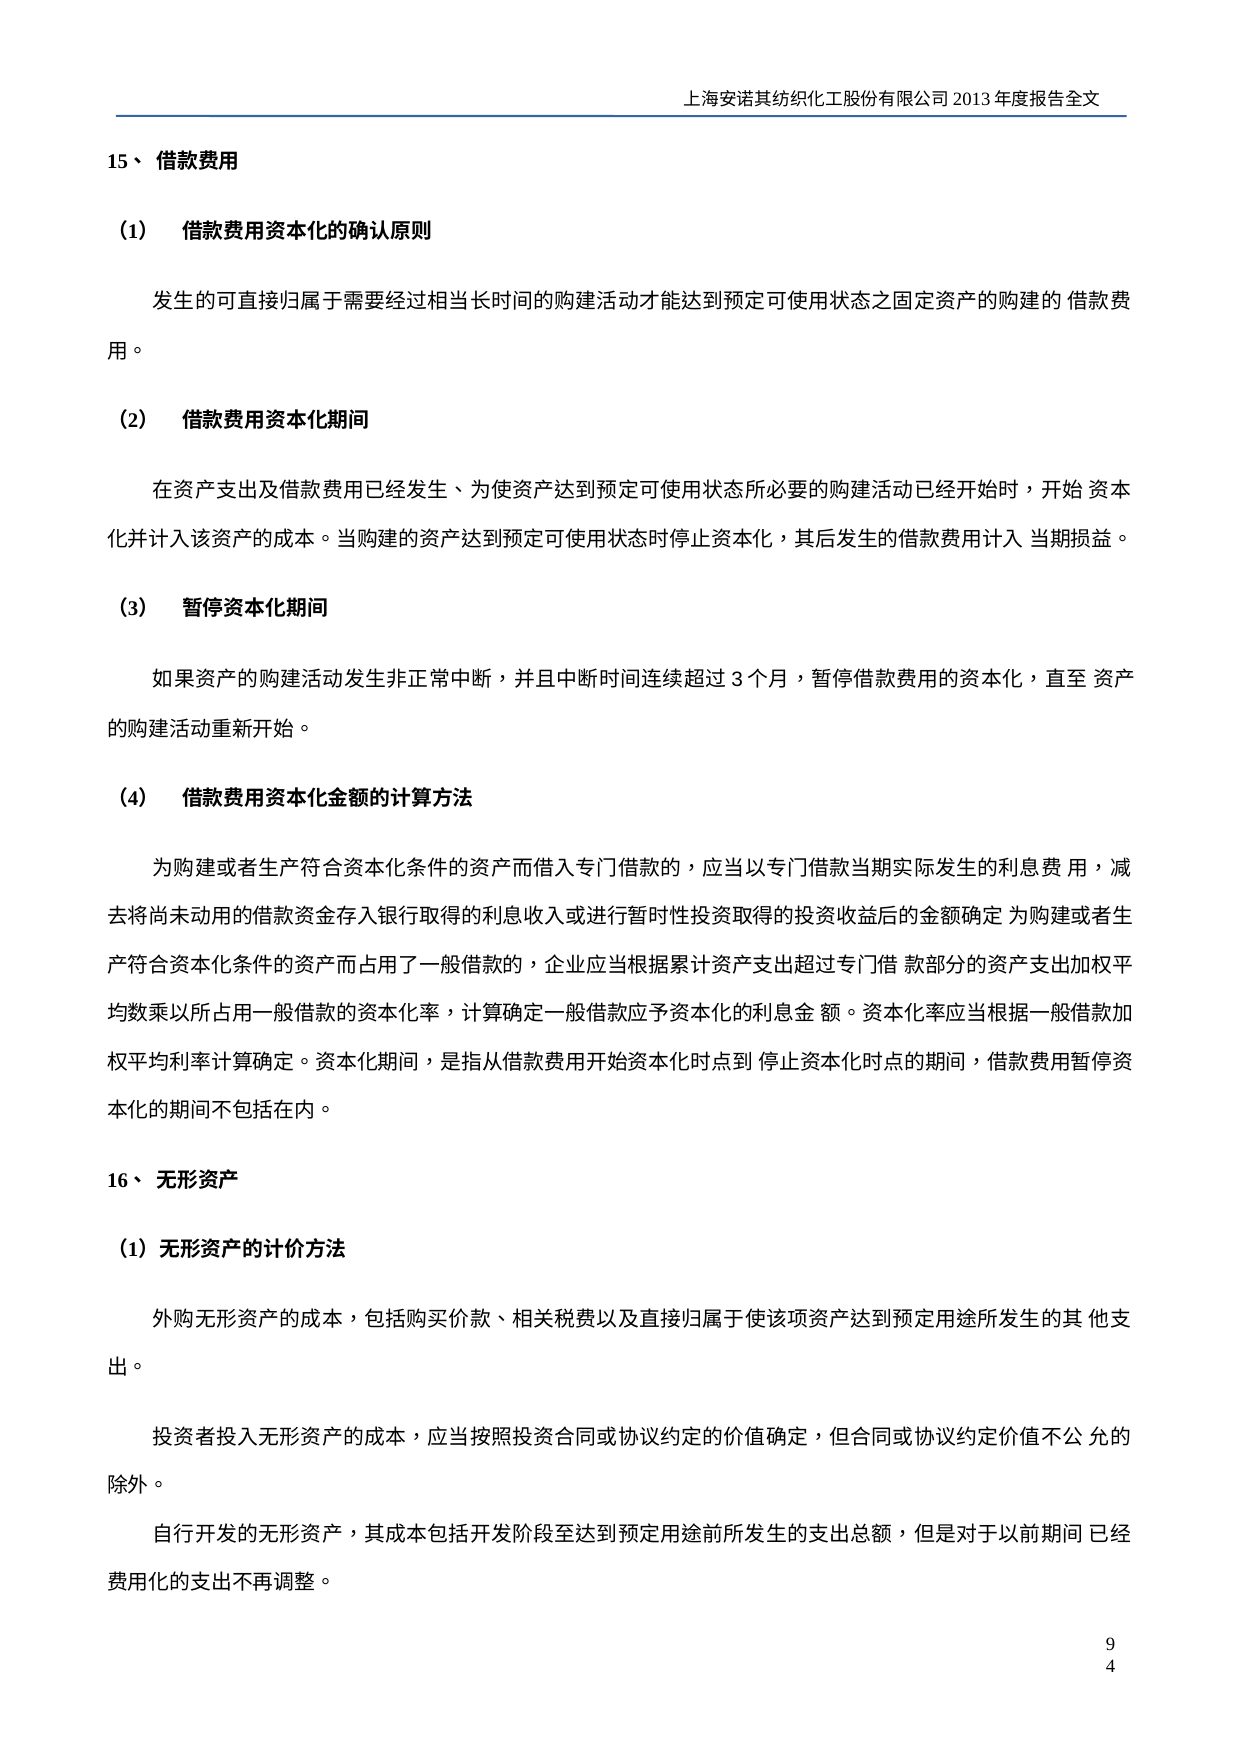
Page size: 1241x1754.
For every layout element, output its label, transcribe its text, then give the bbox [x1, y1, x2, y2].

text （2） 借款费用资本化期间 [107, 389, 1135, 437]
text 在资产支出及借款费用已经发生、为使资产达到预定可使用状态所必要的购建活动已经开始时，开始 资本化并计入该资产的成本。当购建的资产达到预定可使用状态时停止资本化，其后发生的借款费用计入 当期损益。 [107, 458, 1135, 556]
text （3） 暂停资本化期间 [107, 577, 1135, 625]
text （1） 借款费用资本化的确认原则 [107, 199, 1135, 248]
text 自行开发的无形资产，其成本包括开发阶段至达到预定用途前所发生的支出总额，但是对于以前期间 已经费用化的支出不再调整。 [107, 1502, 1135, 1599]
text 投资者投入无形资产的成本，应当按照投资合同或协议约定的价值确定，但合同或协议约定价值不公 允的除外。 [107, 1405, 1135, 1502]
text 16、 无形资产 [107, 1148, 1135, 1197]
text （4） 借款费用资本化金额的计算方法 [107, 767, 1135, 816]
text 外购无形资产的成本，包括购买价款、相关税费以及直接归属于使该项资产达到预定用途所发生的其 他支出。 [107, 1287, 1135, 1384]
text 15、 借款费用 [107, 130, 1135, 179]
text 发生的可直接归属于需要经过相当长时间的购建活动才能达到预定可使用状态之固定资产的购建的 借款费用。 [107, 269, 1135, 368]
text 如果资产的购建活动发生非正常中断，并且中断时间连续超过3个月，暂停借款费用的资本化，直至 资产的购建活动重新开始。 [107, 646, 1135, 746]
text 为购建或者生产符合资本化条件的资产而借入专门借款的，应当以专门借款当期实际发生的利息费 用，减去将尚未动用的借款资金存入银行取得的利息收入或进行暂时性投资取得的投资收益后的金额确定 为购建或者生产符合资本化条件的资产而占用了一般借款的，企业应当根据累计资产支出超过专门借 款部分的资产支出加权平均数乘以所占用一般借款的资本化率，计算确定一般借款应予资本化的利息金 额。资本化率应当根据一般借款加权平均利率计算确定。资本化期间，是指从借款费用开始资本化时点到 停止资本化时点的期间，借款费用暂停资本化的期间不包括在内。 [107, 836, 1135, 1128]
text （1）无形资产的计价方法 [107, 1218, 1135, 1267]
